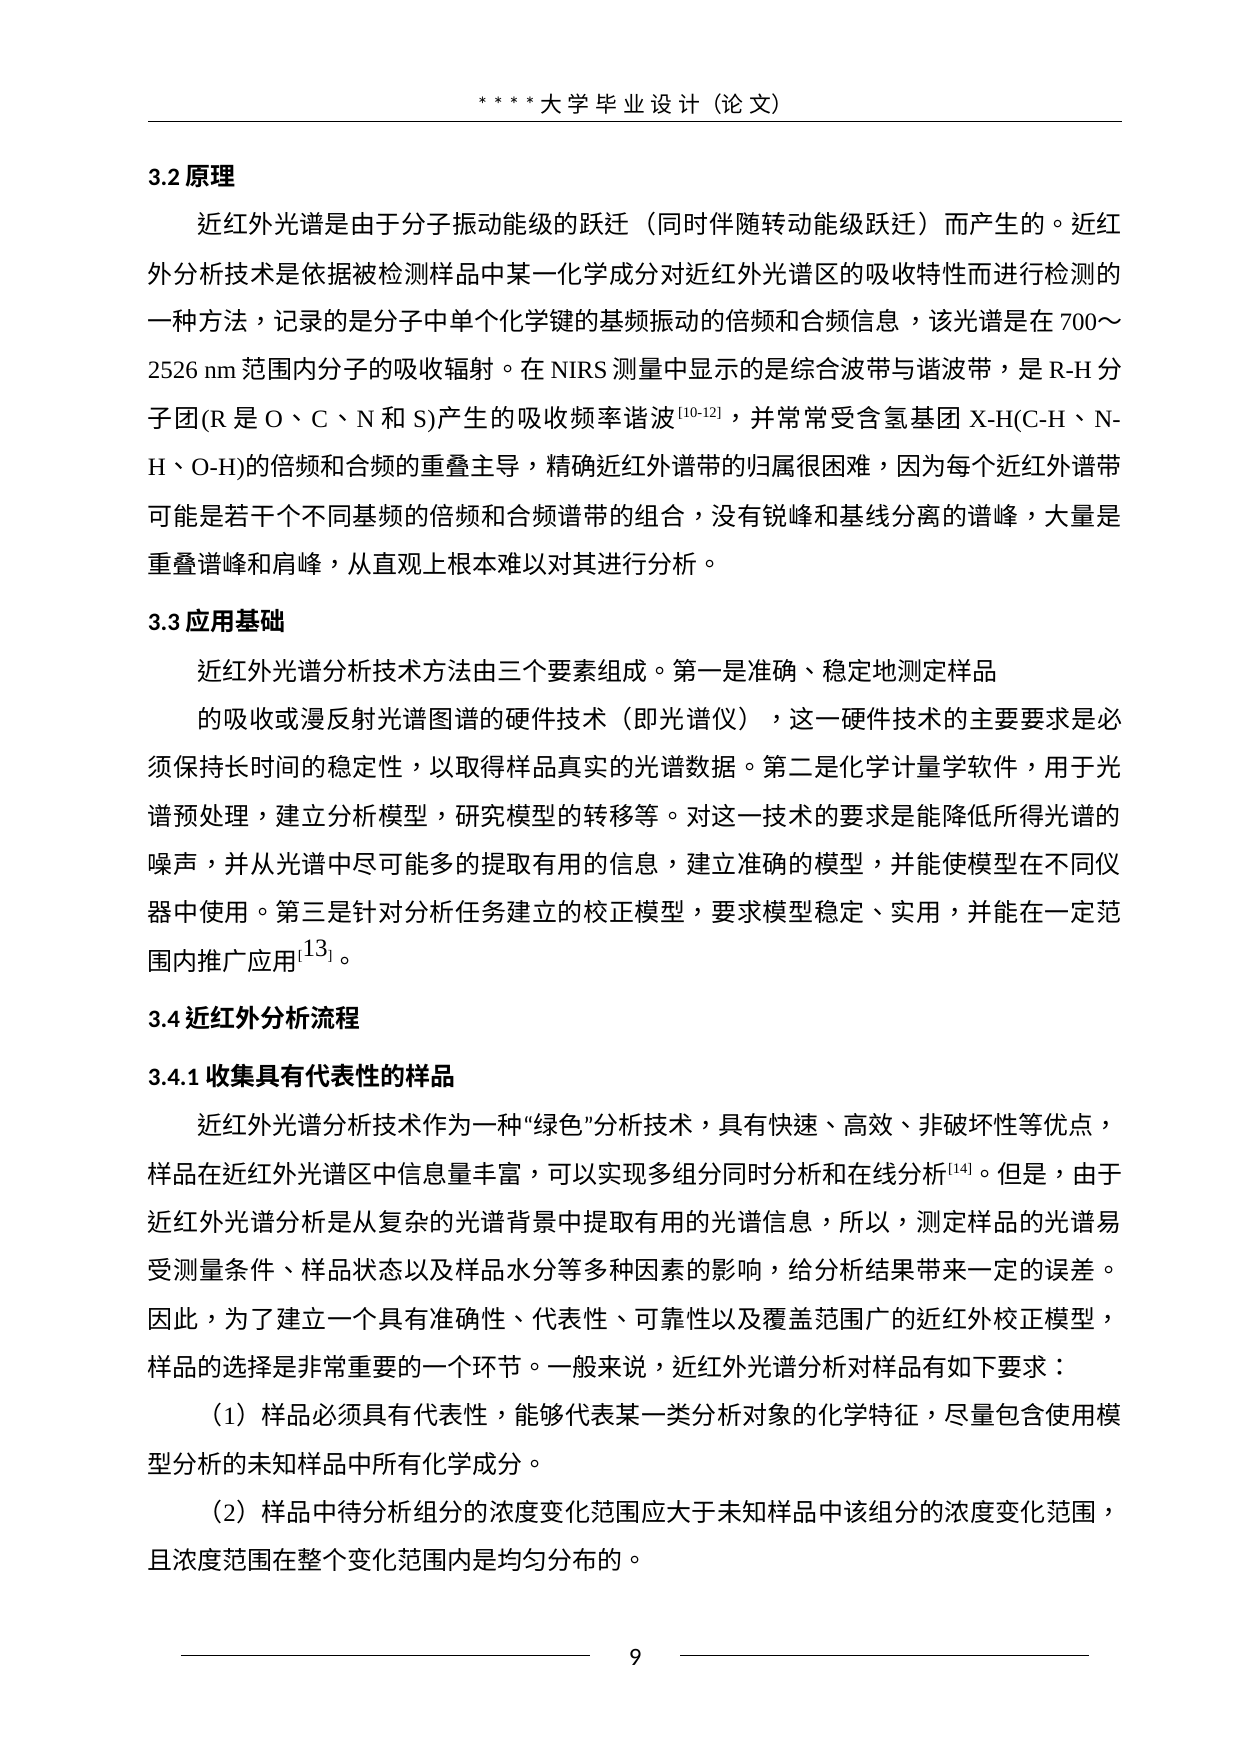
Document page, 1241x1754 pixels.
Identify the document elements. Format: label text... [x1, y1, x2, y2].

text 近红外光谱分析技术作为一种“绿色”分析技术，具有快速、高效、非破坏性等优点，样品在近红外光谱区中信息量丰富，可以实现多组分同时分析和在线分析[14]。但是，由于近红外光谱分析是从复杂的光谱背景中提取有用的光谱信息，所以，测定样品的光谱易受测量条件、样品状态以及样品水分等多种因素的影响，给分析结果带来一定的误差。因此，为了建立一个具有准确性、代表性、可靠性以及覆盖范围广的近红外校正模型，样品的选择是非常重要的一个环节。一般来说，近红外光谱分析对样品有如下要求： [148, 1093, 1122, 1383]
text （2）样品中待分析组分的浓度变化范围应大于未知样品中该组分的浓度变化范围，且浓度范围在整个变化范围内是均匀分布的。 [148, 1479, 1122, 1576]
subtitle 3.4.1 收集具有代表性的样品 [148, 1058, 1122, 1093]
subtitle 3.4 近红外分析流程 [148, 1000, 1122, 1034]
text 的吸收或漫反射光谱图谱的硬件技术（即光谱仪），这一硬件技术的主要要求是必须保持长时间的稳定性，以取得样品真实的光谱数据。第二是化学计量学软件，用于光谱预处理，建立分析模型，研究模型的转移等。对这一技术的要求是能降低所得光谱的噪声，并从光谱中尽可能多的提取有用的信息，建立准确的模型，并能使模型在不同仪器中使用。第三是针对分析任务建立的校正模型，要求模型稳定、实用，并能在一定范围内推广应用[13]。 [148, 686, 1122, 976]
text （1）样品必须具有代表性，能够代表某一类分析对象的化学特征，尽量包含使用模型分析的未知样品中所有化学成分。 [148, 1383, 1122, 1479]
subtitle 3.3 应用基础 [148, 604, 1122, 638]
subtitle 3.2 原理 [148, 159, 1122, 193]
text 近红外光谱是由于分子振动能级的跃迁（同时伴随转动能级跃迁）而产生的。近红外分析技术是依据被检测样品中某一化学成分对近红外光谱区的吸收特性而进行检测的一种方法，记录的是分子中单个化学键的基频振动的倍频和合频信息，该光谱是在700～2526 nm范围内分子的吸收辐射。在NIRS测量中显示的是综合波带与谐波带，是R-H分子团(R是O、C、N和S)产生的吸收频率谐波[10-12]，并常常受含氢基团X-H(C-H、N-H、O-H)的倍频和合频的重叠主导，精确近红外谱带的归属很困难，因为每个近红外谱带可能是若干个不同基频的倍频和合频谱带的组合，没有锐峰和基线分离的谱峰，大量是重叠谱峰和肩峰，从直观上根本难以对其进行分析。 [148, 193, 1122, 579]
text 近红外光谱分析技术方法由三个要素组成。第一是准确、稳定地测定样品 [148, 638, 1122, 686]
